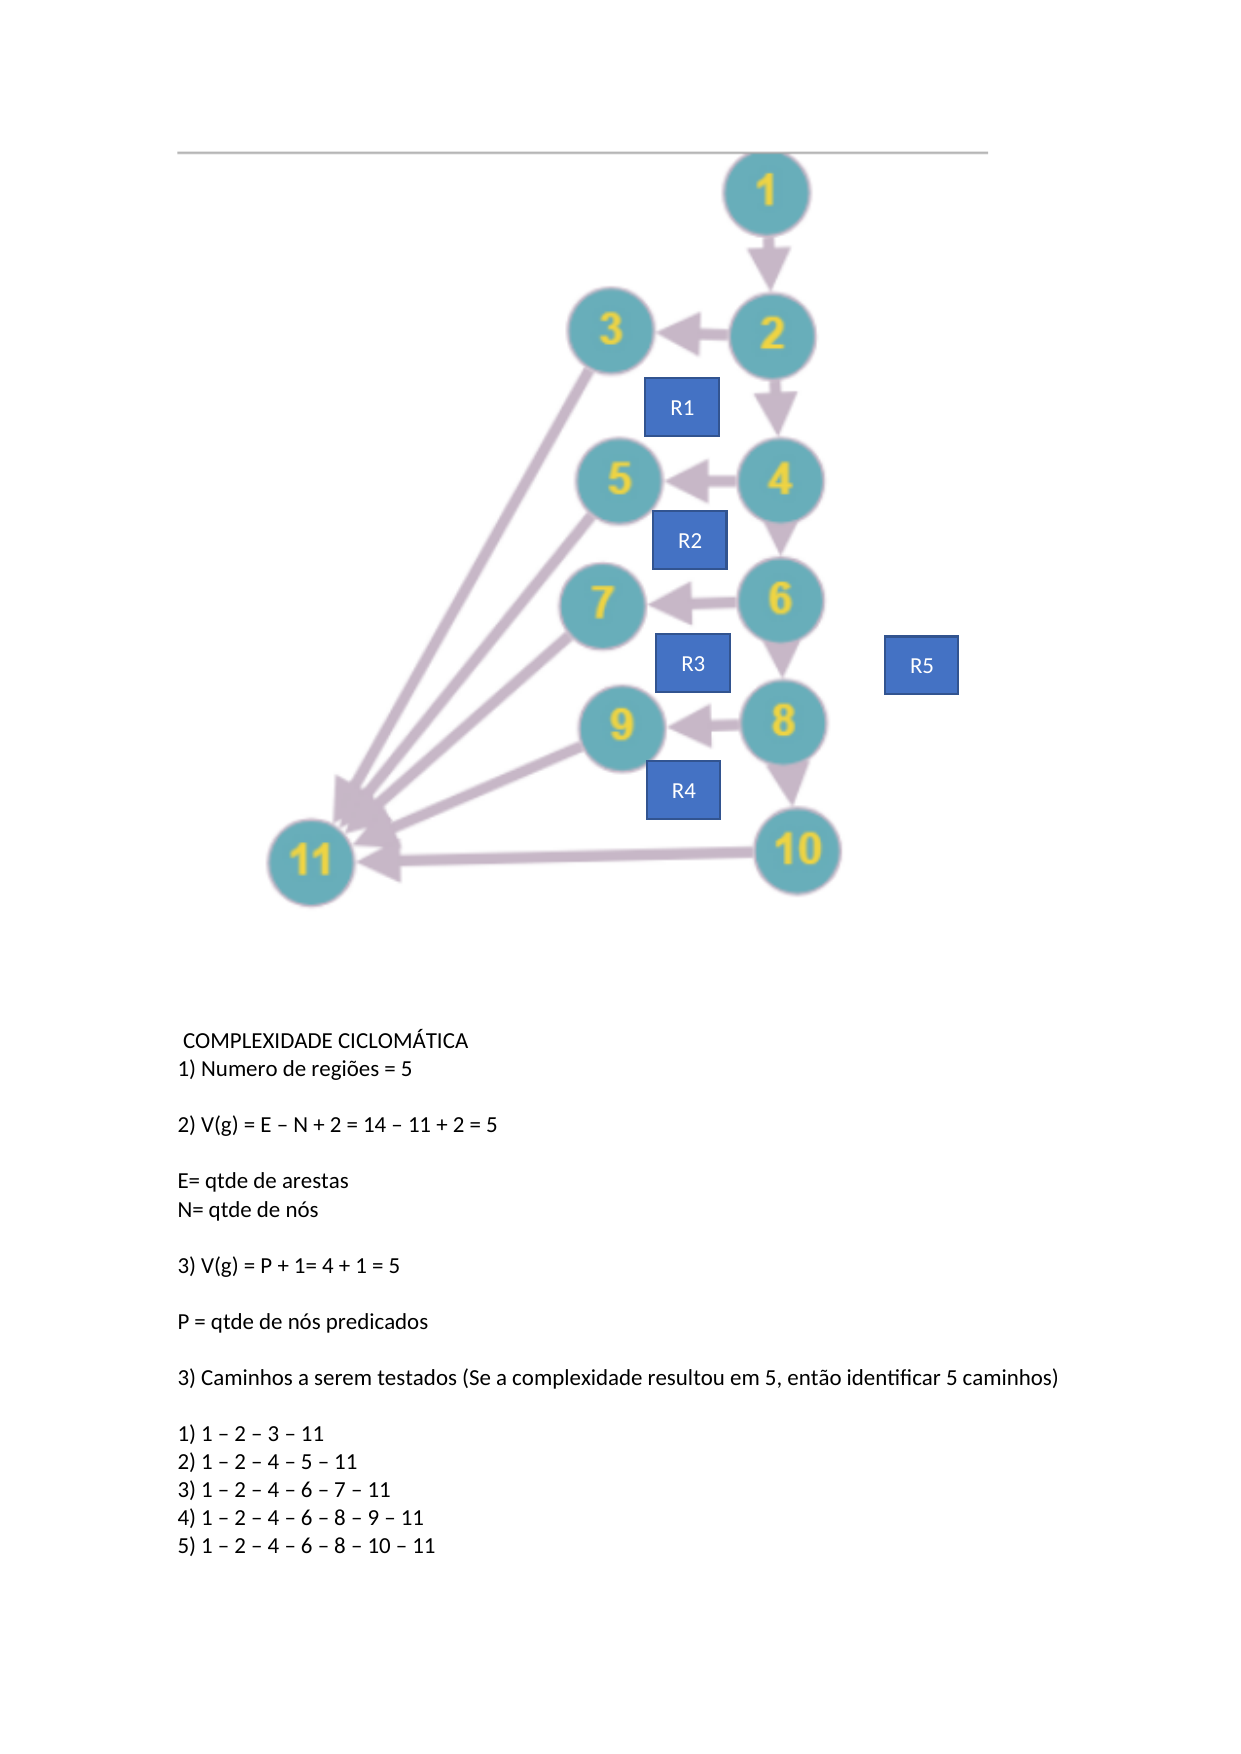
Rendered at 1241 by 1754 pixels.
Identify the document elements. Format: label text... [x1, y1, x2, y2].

text 1) Numero de regiões = 5 [177, 1054, 1063, 1083]
text COMPLEXIDADE CICLOMÁTICA [177, 1027, 1063, 1054]
text P = qtde de nós predicados [177, 1307, 1063, 1335]
text 3) Caminhos a serem testados (Se a complexidade resultou em 5, então identificar 5 caminhos) [177, 1363, 1063, 1391]
text 3) 1 – 2 – 4 – 6 – 7 – 11 [177, 1475, 1063, 1503]
picture [177, 147, 989, 997]
text 3) V(g) = P + 1= 4 + 1 = 5 [177, 1251, 1063, 1279]
text 2) V(g) = E – N + 2 = 14 – 11 + 2 = 5 [177, 1111, 1063, 1139]
text 2) 1 – 2 – 4 – 5 – 11 [177, 1447, 1063, 1475]
text E= qtde de arestas [177, 1167, 1063, 1195]
text 5) 1 – 2 – 4 – 6 – 8 – 10 – 11 [177, 1531, 1063, 1559]
text N= qtde de nós [177, 1195, 1063, 1223]
text 4) 1 – 2 – 4 – 6 – 8 – 9 – 11 [177, 1503, 1063, 1531]
text 1) 1 – 2 – 3 – 11 [177, 1419, 1063, 1447]
